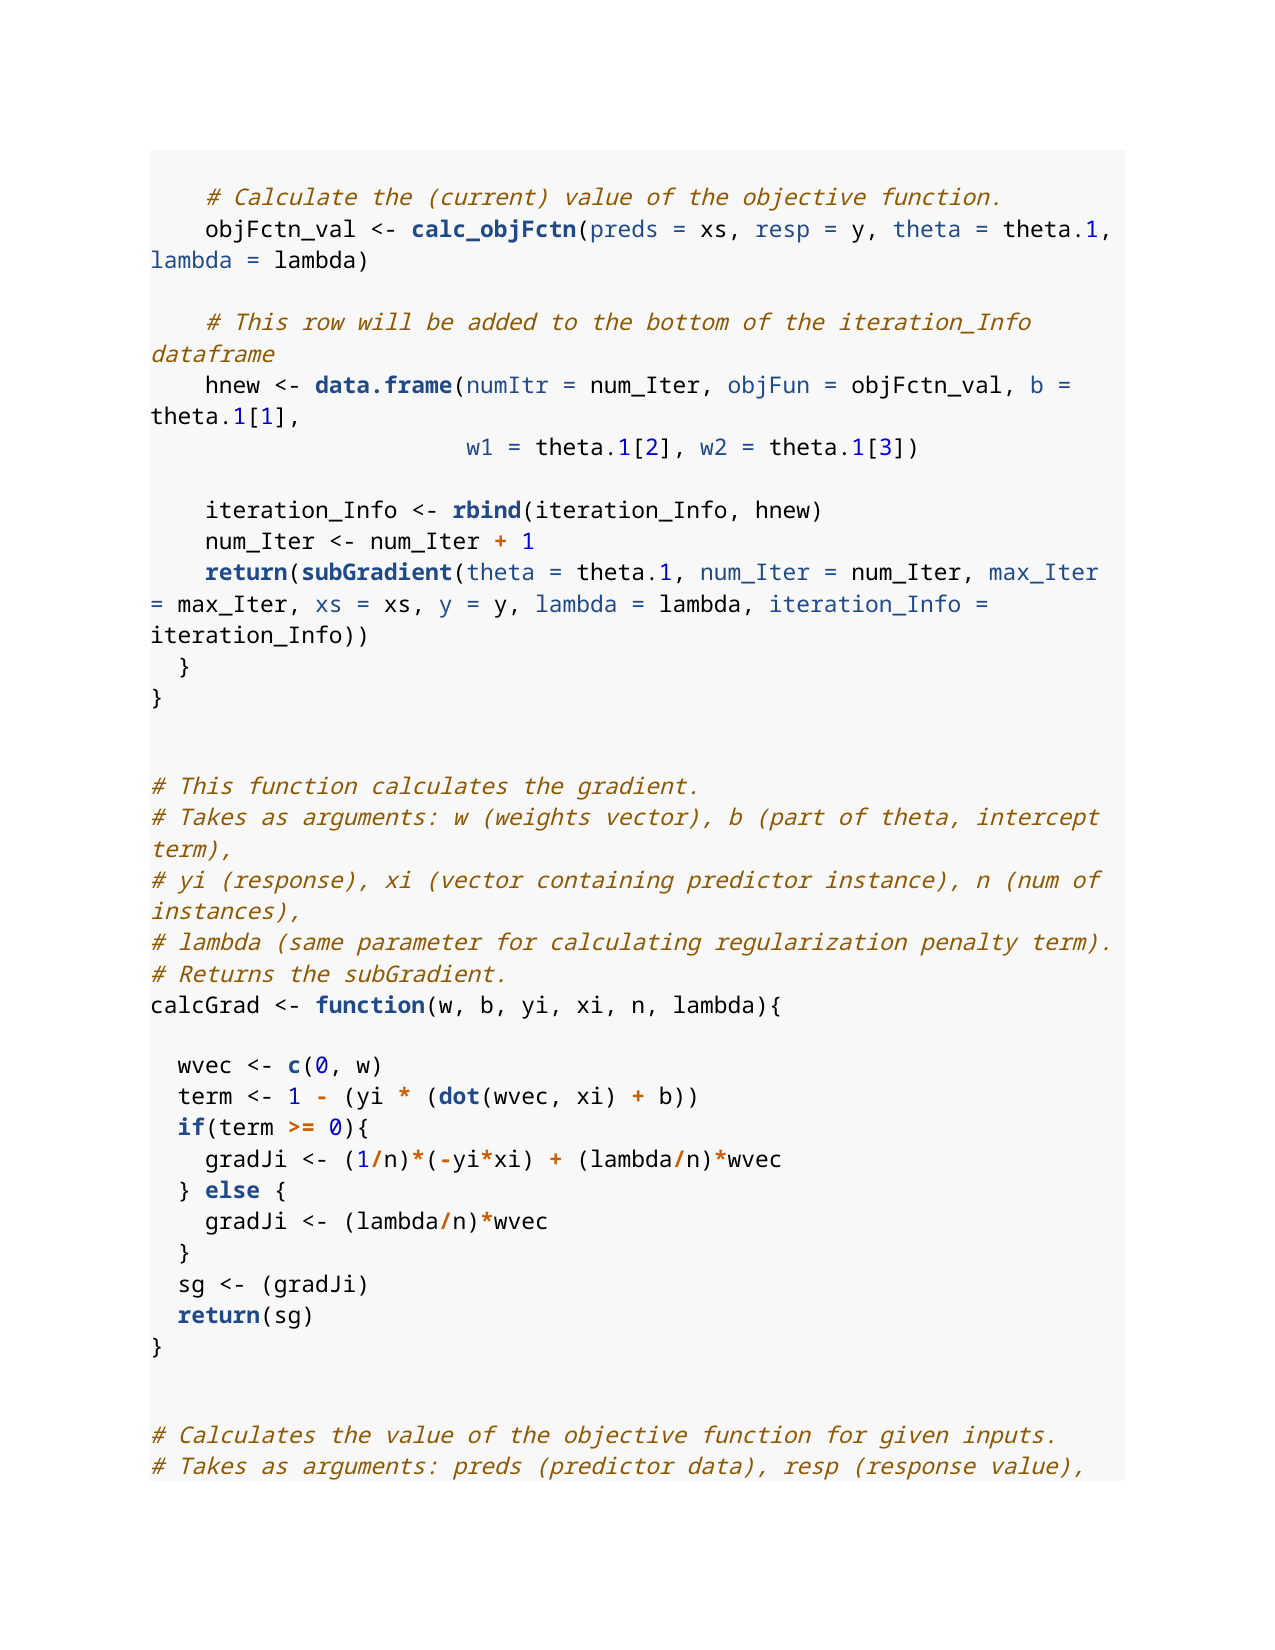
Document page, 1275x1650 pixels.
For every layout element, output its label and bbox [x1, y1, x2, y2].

text [150, 150, 1125, 1481]
